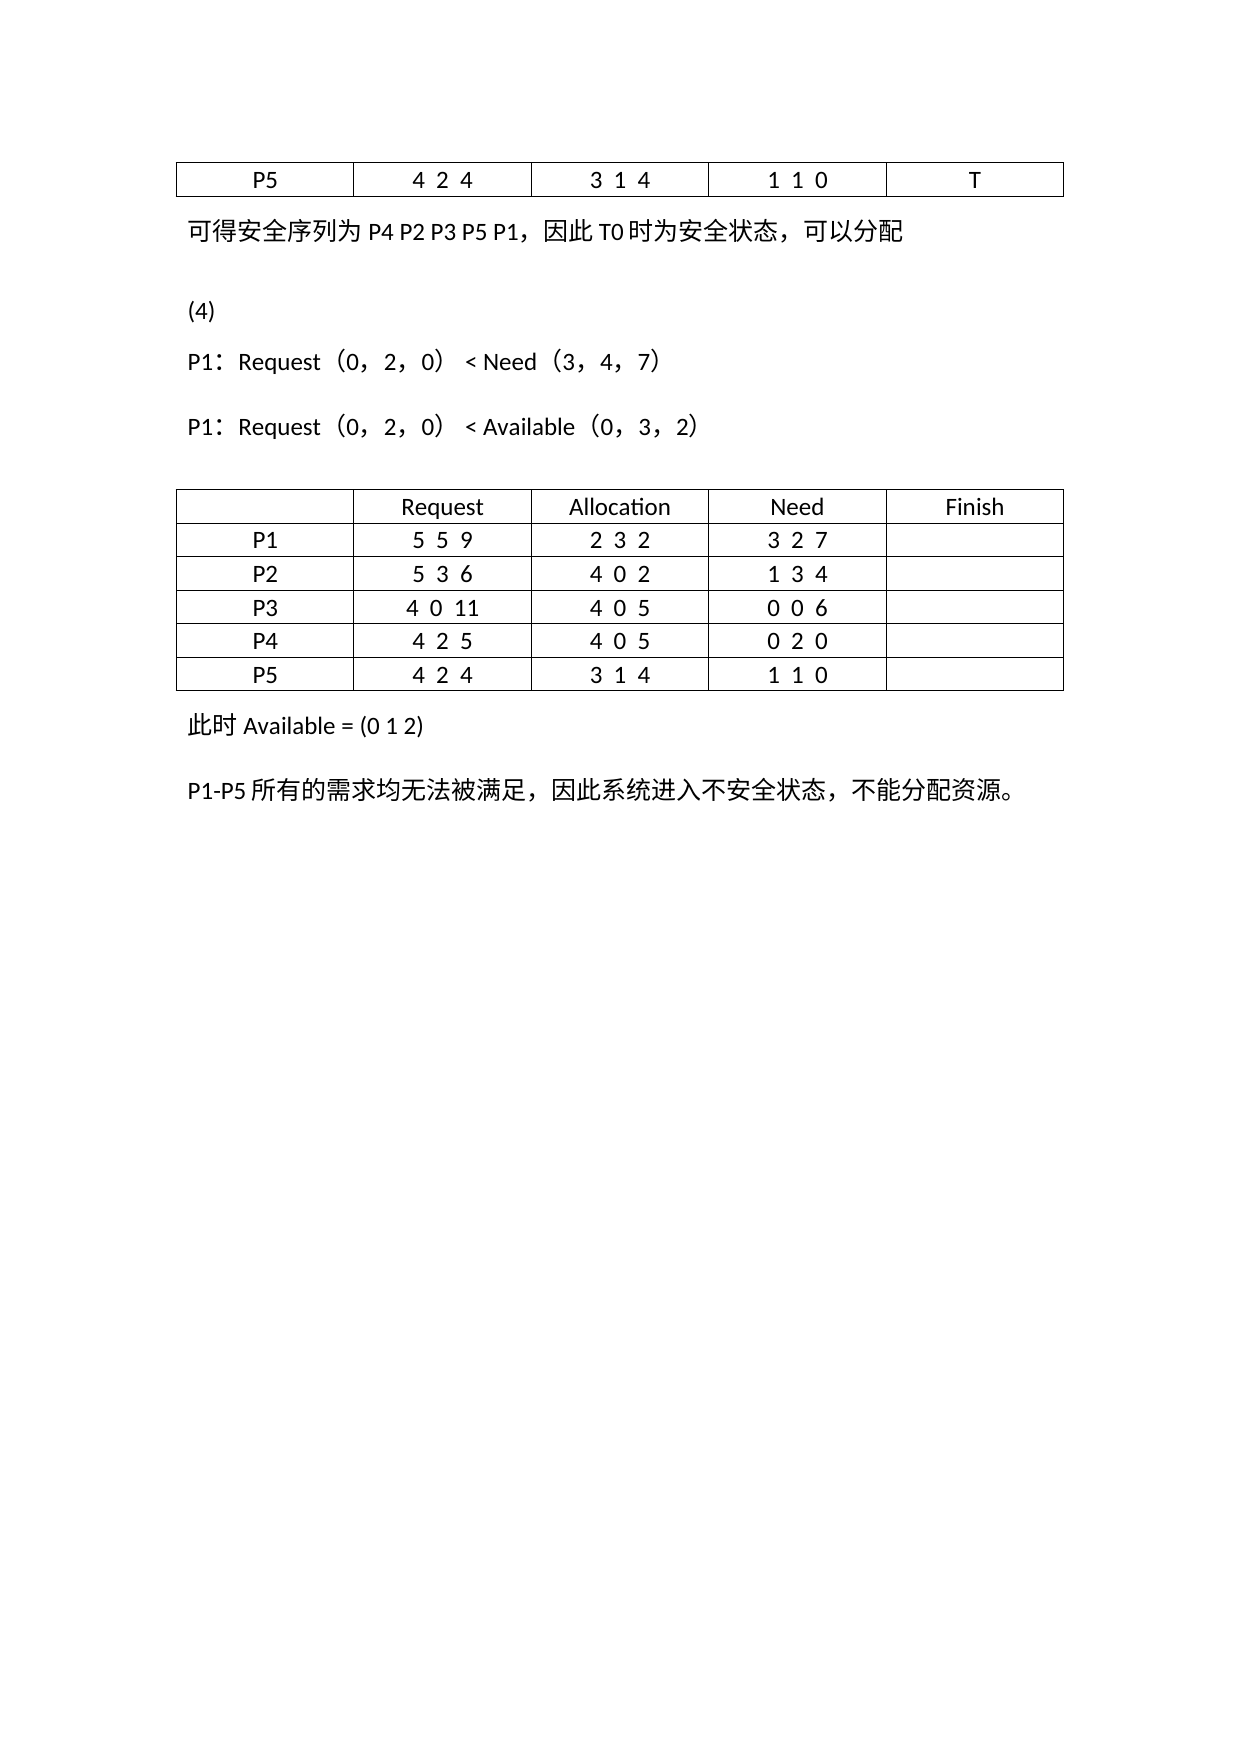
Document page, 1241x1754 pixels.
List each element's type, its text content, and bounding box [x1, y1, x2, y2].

text 可得安全序列为 P4 P2 P3 P5 P1，因此T0时为安全状态，可以分配 [187, 197, 1053, 262]
table_cell 4 2 4 [354, 658, 531, 690]
table_cell [887, 557, 1063, 590]
table_cell 1 1 0 [709, 658, 886, 690]
table_cell 3 1 4 [532, 658, 708, 690]
table_cell 2 3 2 [532, 524, 708, 556]
table_cell P2 [177, 557, 353, 590]
text (4) [187, 294, 1053, 327]
table_cell 1 1 0 [709, 163, 886, 196]
table_cell P3 [177, 591, 353, 623]
table_cell P4 [177, 624, 353, 657]
table_cell P5 [177, 658, 353, 690]
table_cell 4 2 5 [354, 624, 531, 657]
table_header Request [354, 490, 531, 523]
table_cell 3 1 4 [532, 163, 708, 196]
table_cell 4 0 11 [354, 591, 531, 623]
text P1：Request（0，2，0） < Need（3，4，7） [187, 327, 1053, 392]
table_cell 4 2 4 [354, 163, 531, 196]
text P1：Request（0，2，0） < Available（0，3，2） [187, 392, 1053, 457]
table_cell [887, 658, 1063, 690]
table_cell 0 2 0 [709, 624, 886, 657]
table_cell 0 0 6 [709, 591, 886, 623]
table_cell 1 3 4 [709, 557, 886, 590]
table_cell 5 5 9 [354, 524, 531, 556]
table_header Need [709, 490, 886, 523]
table_cell [887, 591, 1063, 623]
table_header Finish [887, 490, 1063, 523]
text P1-P5所有的需求均无法被满足，因此系统进入不安全状态，不能分配资源。 [187, 756, 1053, 821]
table_cell 3 2 7 [709, 524, 886, 556]
table_cell [887, 524, 1063, 556]
table_cell 5 3 6 [354, 557, 531, 590]
text 此时 Available = (0 1 2) [187, 691, 1053, 756]
table_cell P5 [177, 163, 353, 196]
table_cell [887, 624, 1063, 657]
table_cell P1 [177, 524, 353, 556]
table_cell 4 0 2 [532, 557, 708, 590]
table_cell 4 0 5 [532, 591, 708, 623]
table_header Allocation [532, 490, 708, 523]
table_cell T [887, 163, 1063, 196]
table_header [177, 490, 353, 523]
table_cell 4 0 5 [532, 624, 708, 657]
